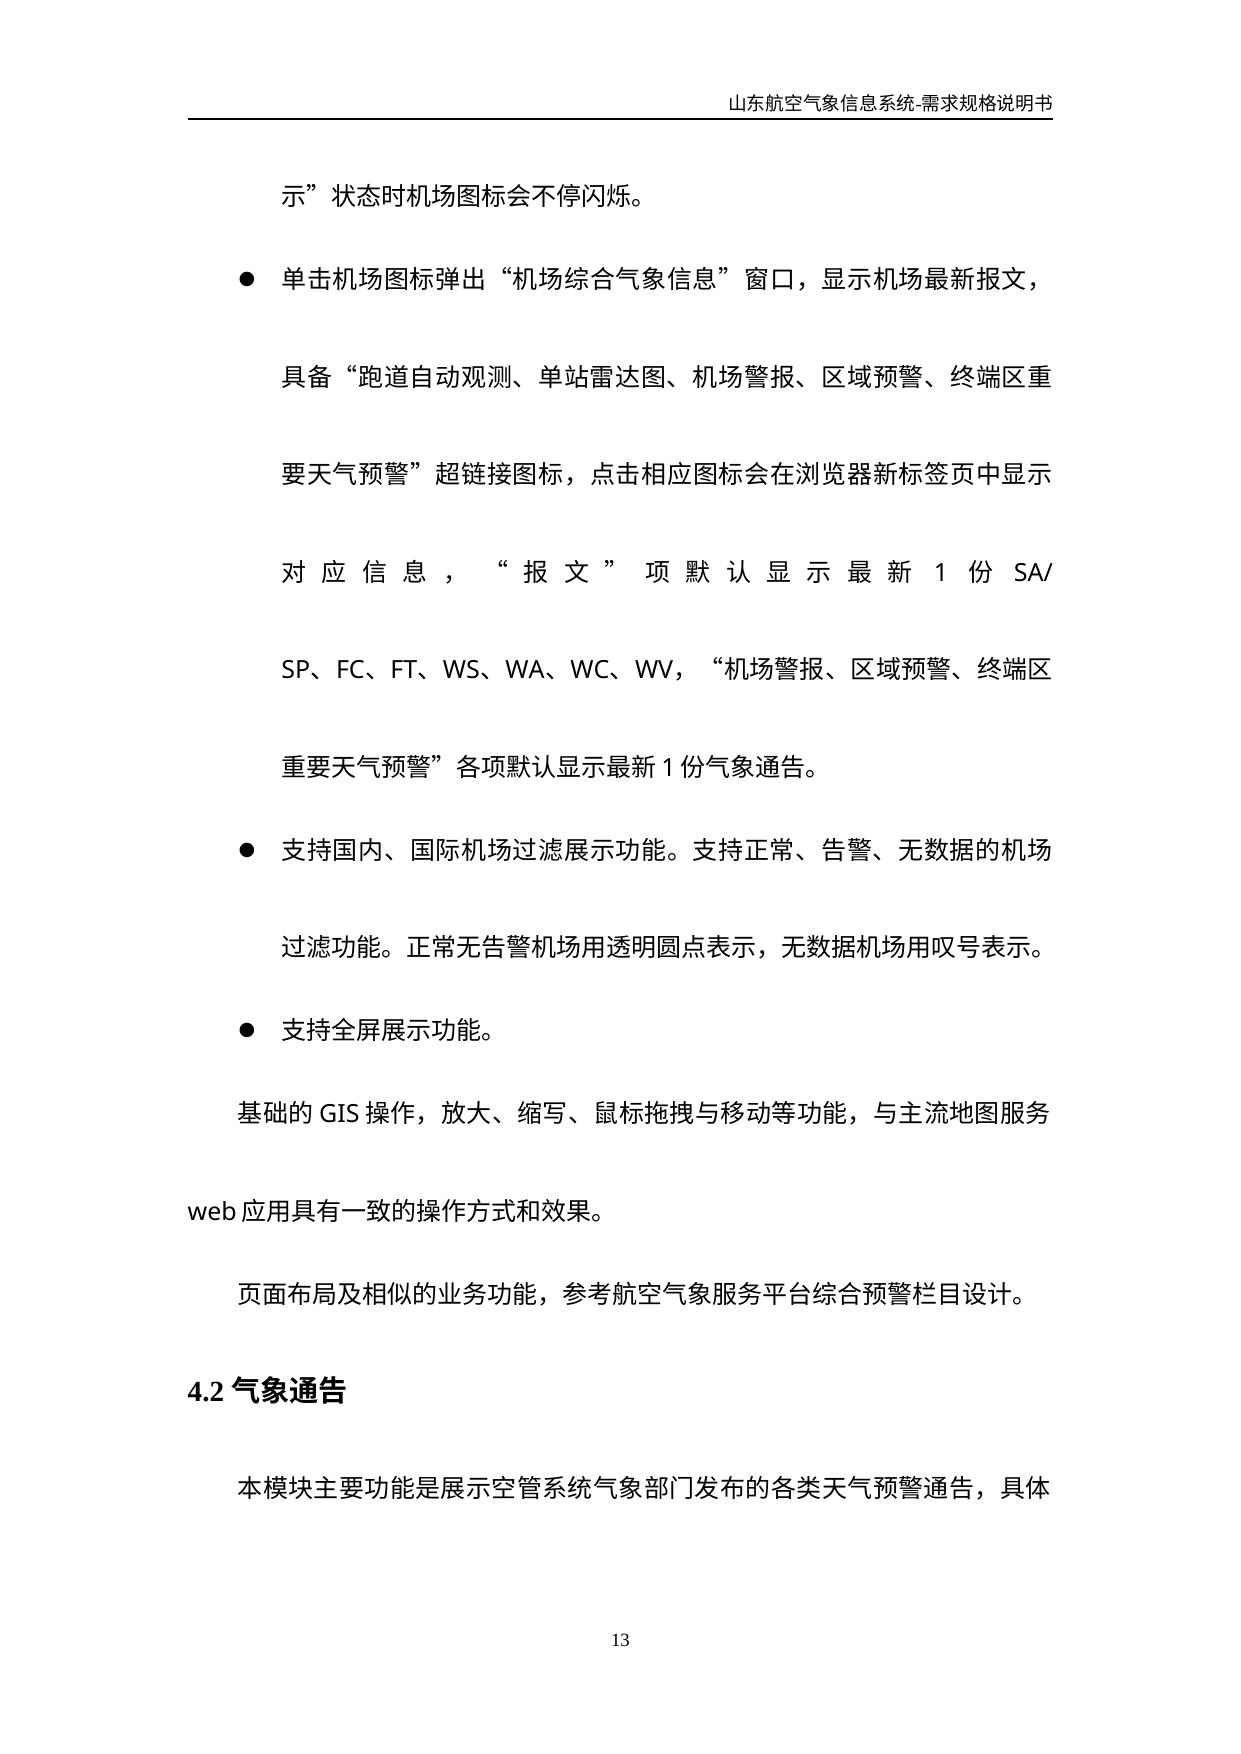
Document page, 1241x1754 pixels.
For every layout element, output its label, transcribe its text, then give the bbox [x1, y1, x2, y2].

list 单击机场图标弹出“机场综合气象信息”窗口，显示机场最新报文，具备“跑道自动观测、单站雷达图、机场警报、区域预警、终端区重要天气预警”超链接图标，点击相应图标会在浏览器新标签页中显示对应信息，“报文”项默认显示最新1份SA/SP、FC、FT、WS、WA、WC、WV，“机场警报、区域预警、终端区重要天气预警”各项默认显示最新1份气象通告。 [237, 245, 1053, 798]
text 基础的GIS操作，放大、缩写、鼠标拖拽与移动等功能，与主流地图服务web应用具有一致的操作方式和效果。 [187, 1079, 1053, 1242]
list 支持国内、国际机场过滤展示功能。支持正常、告警、无数据的机场过滤功能。正常无告警机场用透明圆点表示，无数据机场用叹号表示。 [237, 816, 1053, 978]
subtitle 气象通告 [187, 1356, 1053, 1421]
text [187, 1454, 1053, 1519]
text 页面布局及相似的业务功能，参考航空气象服务平台综合预警栏目设计。 [187, 1260, 1053, 1325]
list 支持全屏展示功能。 [237, 996, 1053, 1061]
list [237, 162, 1053, 227]
